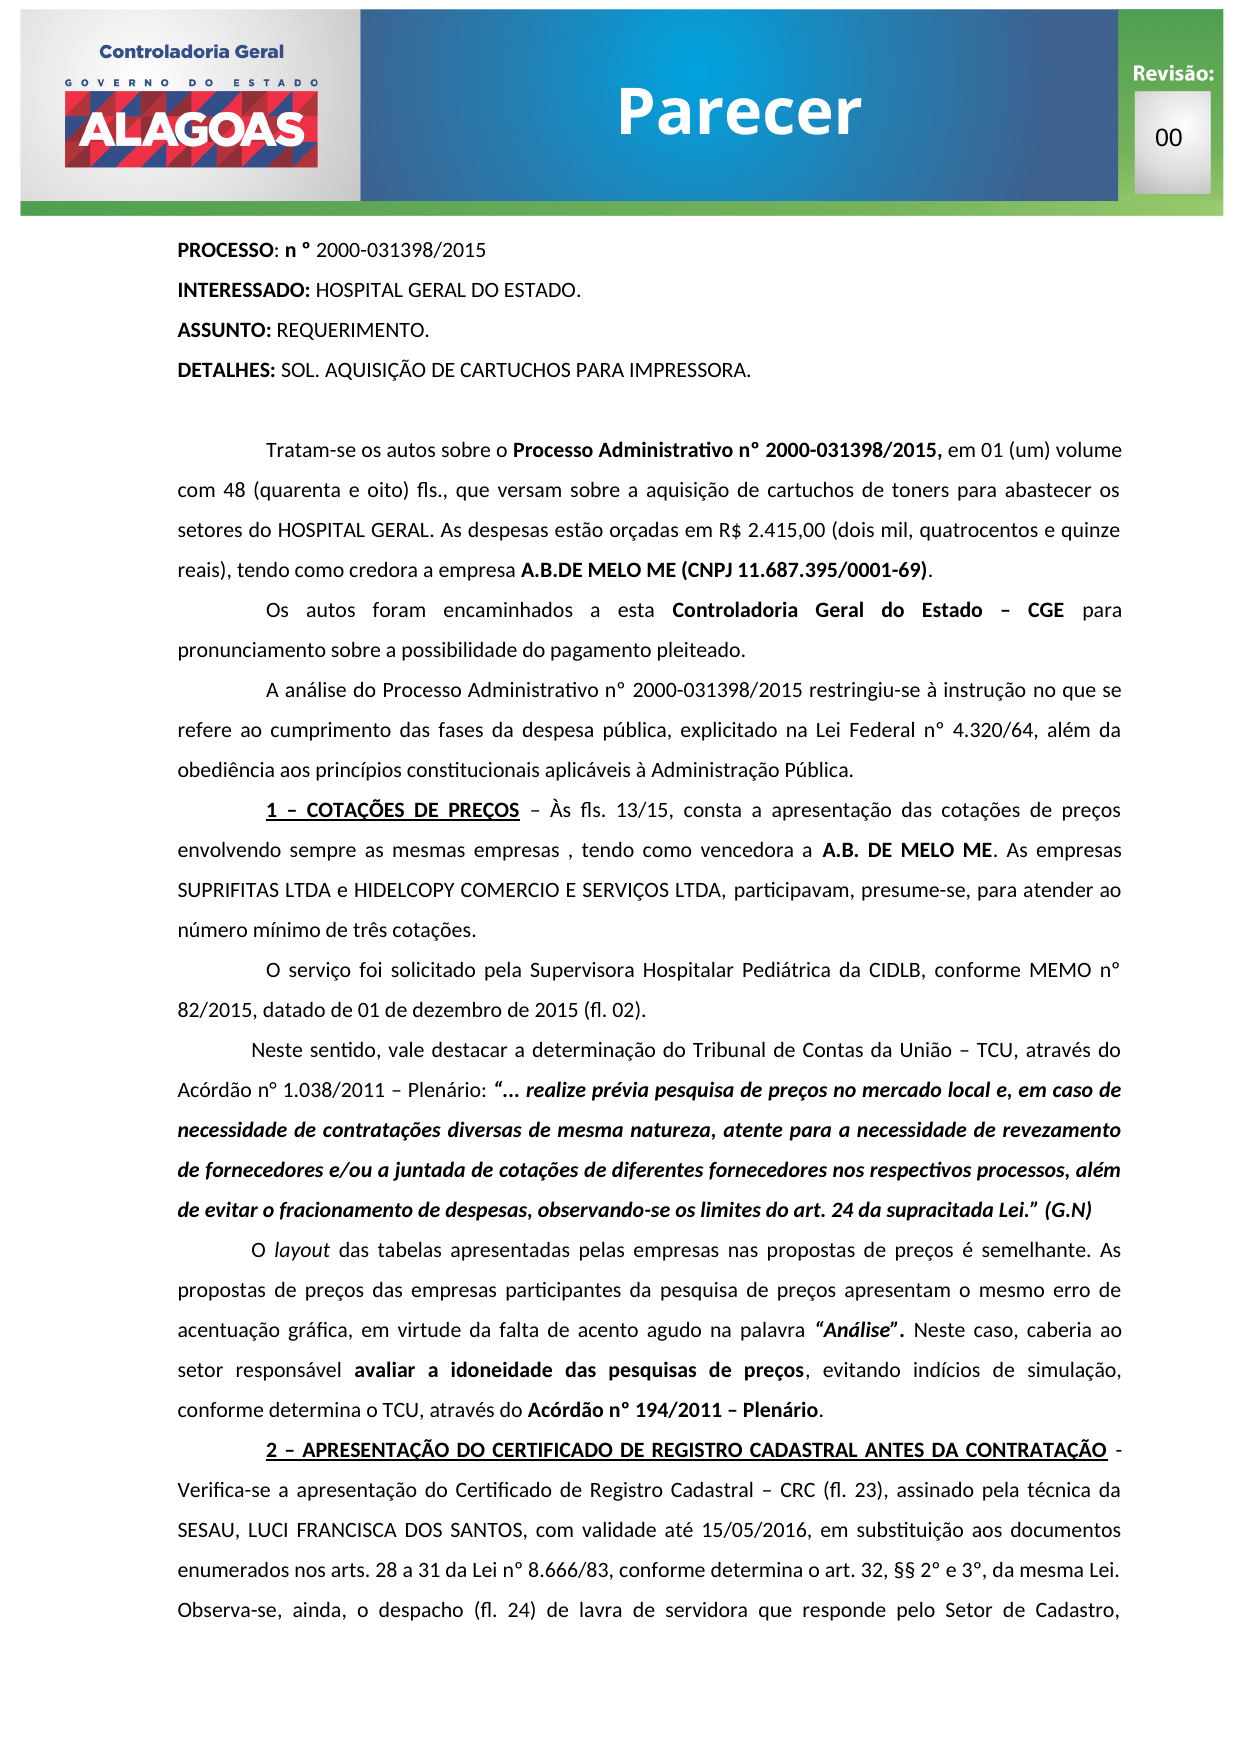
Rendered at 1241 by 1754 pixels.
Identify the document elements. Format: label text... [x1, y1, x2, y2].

text Os autos foram encaminhados a esta Controladoria Geral do Estado – CGE para pronunciamento sobre a possibilidade do pagamento pleiteado. [177, 596, 1122, 663]
text PROCESSO: n º 2000-031398/2015 [177, 236, 1122, 263]
text O layout das tabelas apresentadas pelas empresas nas propostas de preços é semelhante. As propostas de preços das empresas participantes da pesquisa de preços apresentam o mesmo erro de acentuação gráfica, em virtude da falta de acento agudo na palavra “Análise”. Neste caso, caberia ao setor responsável avaliar a idoneidade das pesquisas de preços, evitando indícios de simulação, conforme determina o TCU, através do Acórdão nº 194/2011 – Plenário. [177, 1236, 1122, 1423]
text A análise do Processo Administrativo nº 2000-031398/2015 restringiu-se à instrução no que se refere ao cumprimento das fases da despesa pública, explicitado na Lei Federal nº 4.320/64, além da obediência aos princípios constitucionais aplicáveis à Administração Pública. [177, 676, 1122, 783]
text O serviço foi solicitado pela Supervisora Hospitalar Pediátrica da CIDLB, conforme MEMO nº 82/2015, datado de 01 de dezembro de 2015 (fl. 02). [177, 956, 1122, 1023]
text Neste sentido, vale destacar a determinação do Tribunal de Contas da União – TCU, através do Acórdão n° 1.038/2011 – Plenário: “... realize prévia pesquisa de preços no mercado local e, em caso de necessidade de contratações diversas de mesma natureza, atente para a necessidade de revezamento de fornecedores e/ou a juntada de cotações de diferentes fornecedores nos respectivos processos, além de evitar o fracionamento de despesas, observando-se os limites do art. 24 da supracitada Lei.” (G.N) [177, 1036, 1122, 1223]
text INTERESSADO: HOSPITAL GERAL DO ESTADO. [177, 276, 1122, 303]
text DETALHES: SOL. AQUISIÇÃO DE CARTUCHOS PARA IMPRESSORA. [177, 356, 1122, 383]
text Tratam-se os autos sobre o Processo Administrativo nº 2000-031398/2015, em 01 (um) volume com 48 (quarenta e oito) fls., que versam sobre a aquisição de cartuchos de toners para abastecer os setores do HOSPITAL GERAL. As despesas estão orçadas em R$ 2.415,00 (dois mil, quatrocentos e quinze reais), tendo como credora a empresa A.B.DE MELO ME (CNPJ 11.687.395/0001-69). [177, 436, 1122, 583]
text 1 – COTAÇÕES DE PREÇOS – Às fls. 13/15, consta a apresentação das cotações de preços envolvendo sempre as mesmas empresas , tendo como vencedora a A.B. DE MELO ME. As empresas SUPRIFITAS LTDA e HIDELCOPY COMERCIO E SERVIÇOS LTDA, participavam, presume-se, para atender ao número mínimo de três cotações. [177, 796, 1122, 943]
picture [20, 9, 1224, 216]
text ASSUNTO: REQUERIMENTO. [177, 316, 1122, 343]
